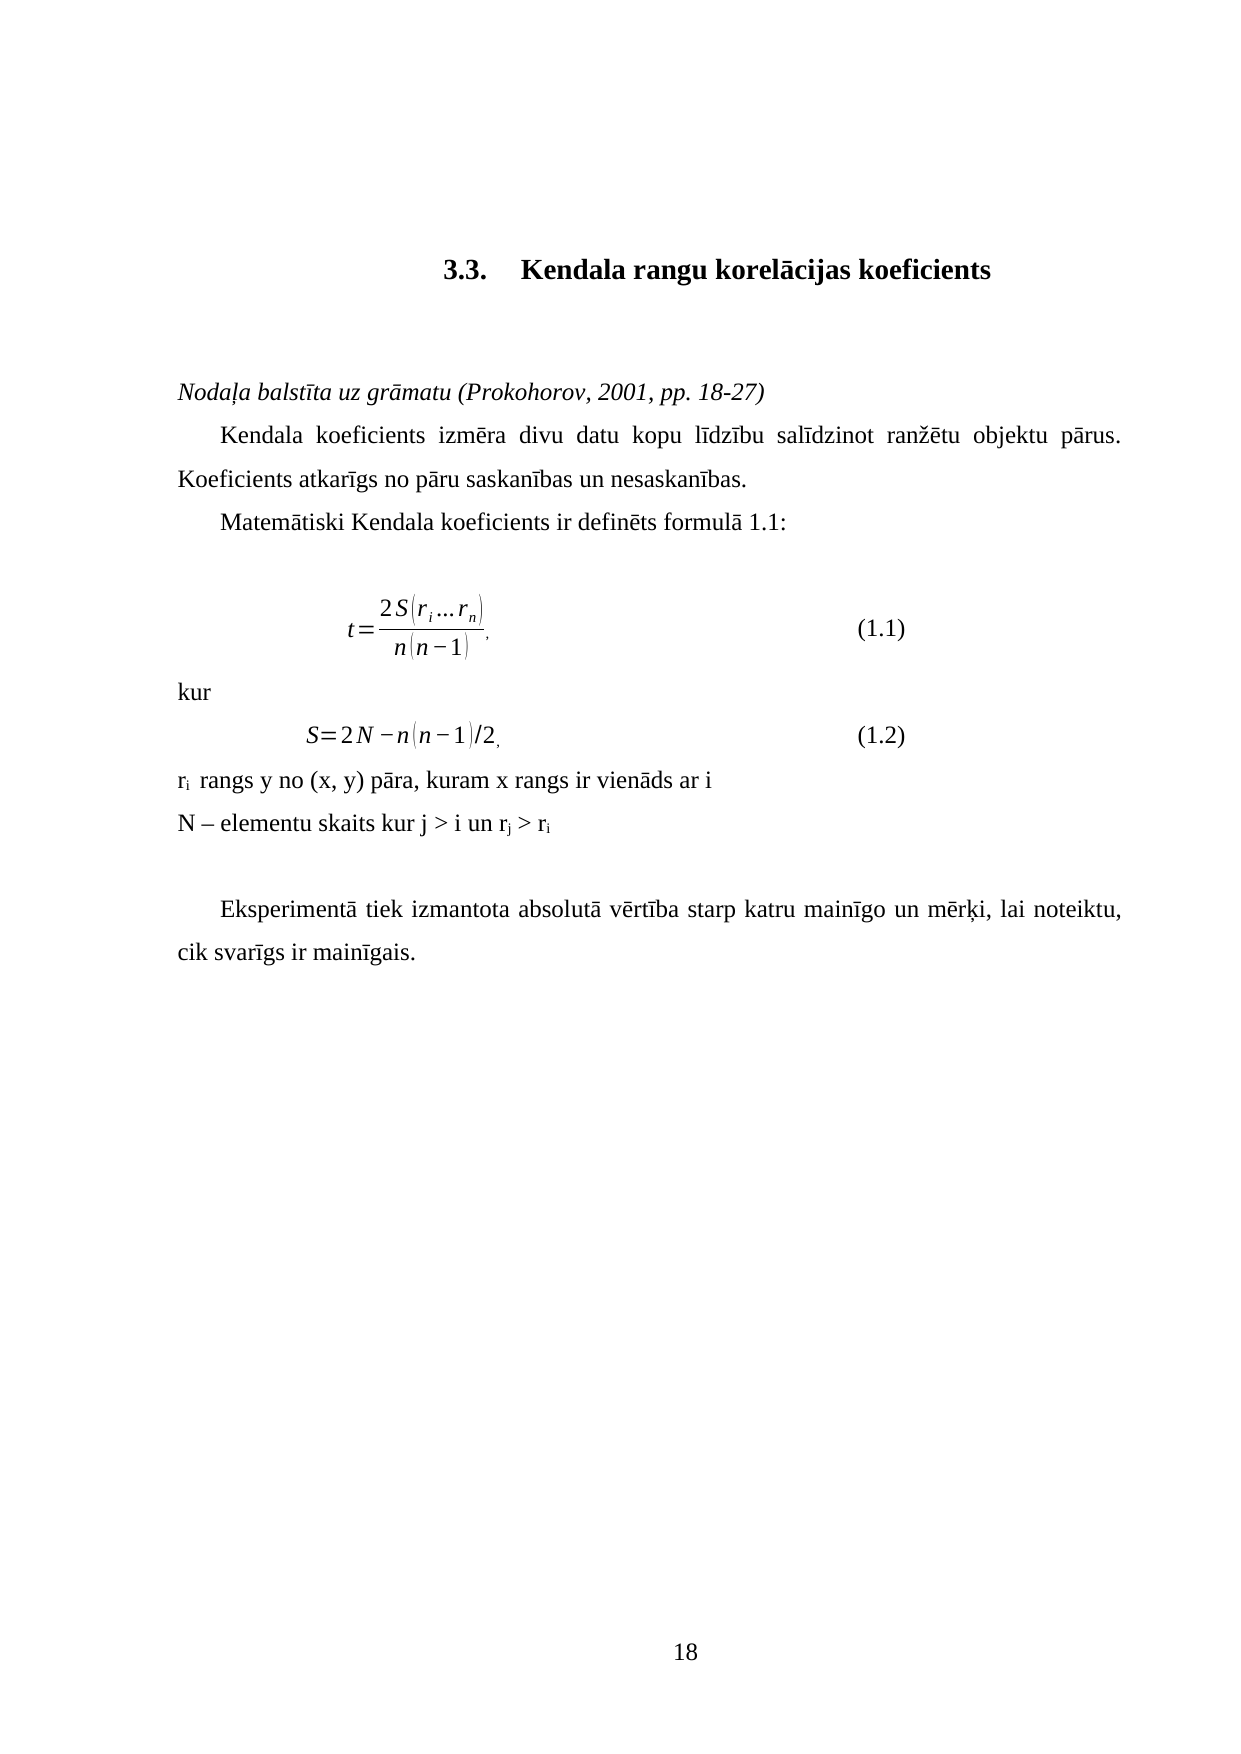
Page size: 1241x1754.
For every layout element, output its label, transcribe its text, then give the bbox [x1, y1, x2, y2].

text , (1.2) [177, 720, 1122, 750]
text Nodaļa balstīta uz grāmatu (Prokohorov, 2001, pp. 18-27) [177, 377, 1122, 406]
text kur [177, 677, 1122, 705]
subtitle Kendala rangu korelācijas koeficients [312, 252, 1122, 286]
text , (1.1) [177, 593, 1122, 662]
text N – elementu skaits kur j > i un rj > ri [177, 808, 1122, 837]
text Eksperimentā tiek izmantota absolutā vērtība starp katru mainīgo un mērķi, lai noteiktu, cik svarīgs ir mainīgais. [177, 894, 1122, 966]
text Kendala koeficients izmēra divu datu kopu līdzību salīdzinot ranžētu objektu pārus. Koeficients atkarīgs no pāru saskanības un nesaskanības. [177, 421, 1122, 492]
text Matemātiski Kendala koeficients ir definēts formulā 1.1: [177, 507, 1122, 536]
text ri rangs y no (x, y) pāra, kuram x rangs ir vienāds ar i [177, 765, 1122, 793]
